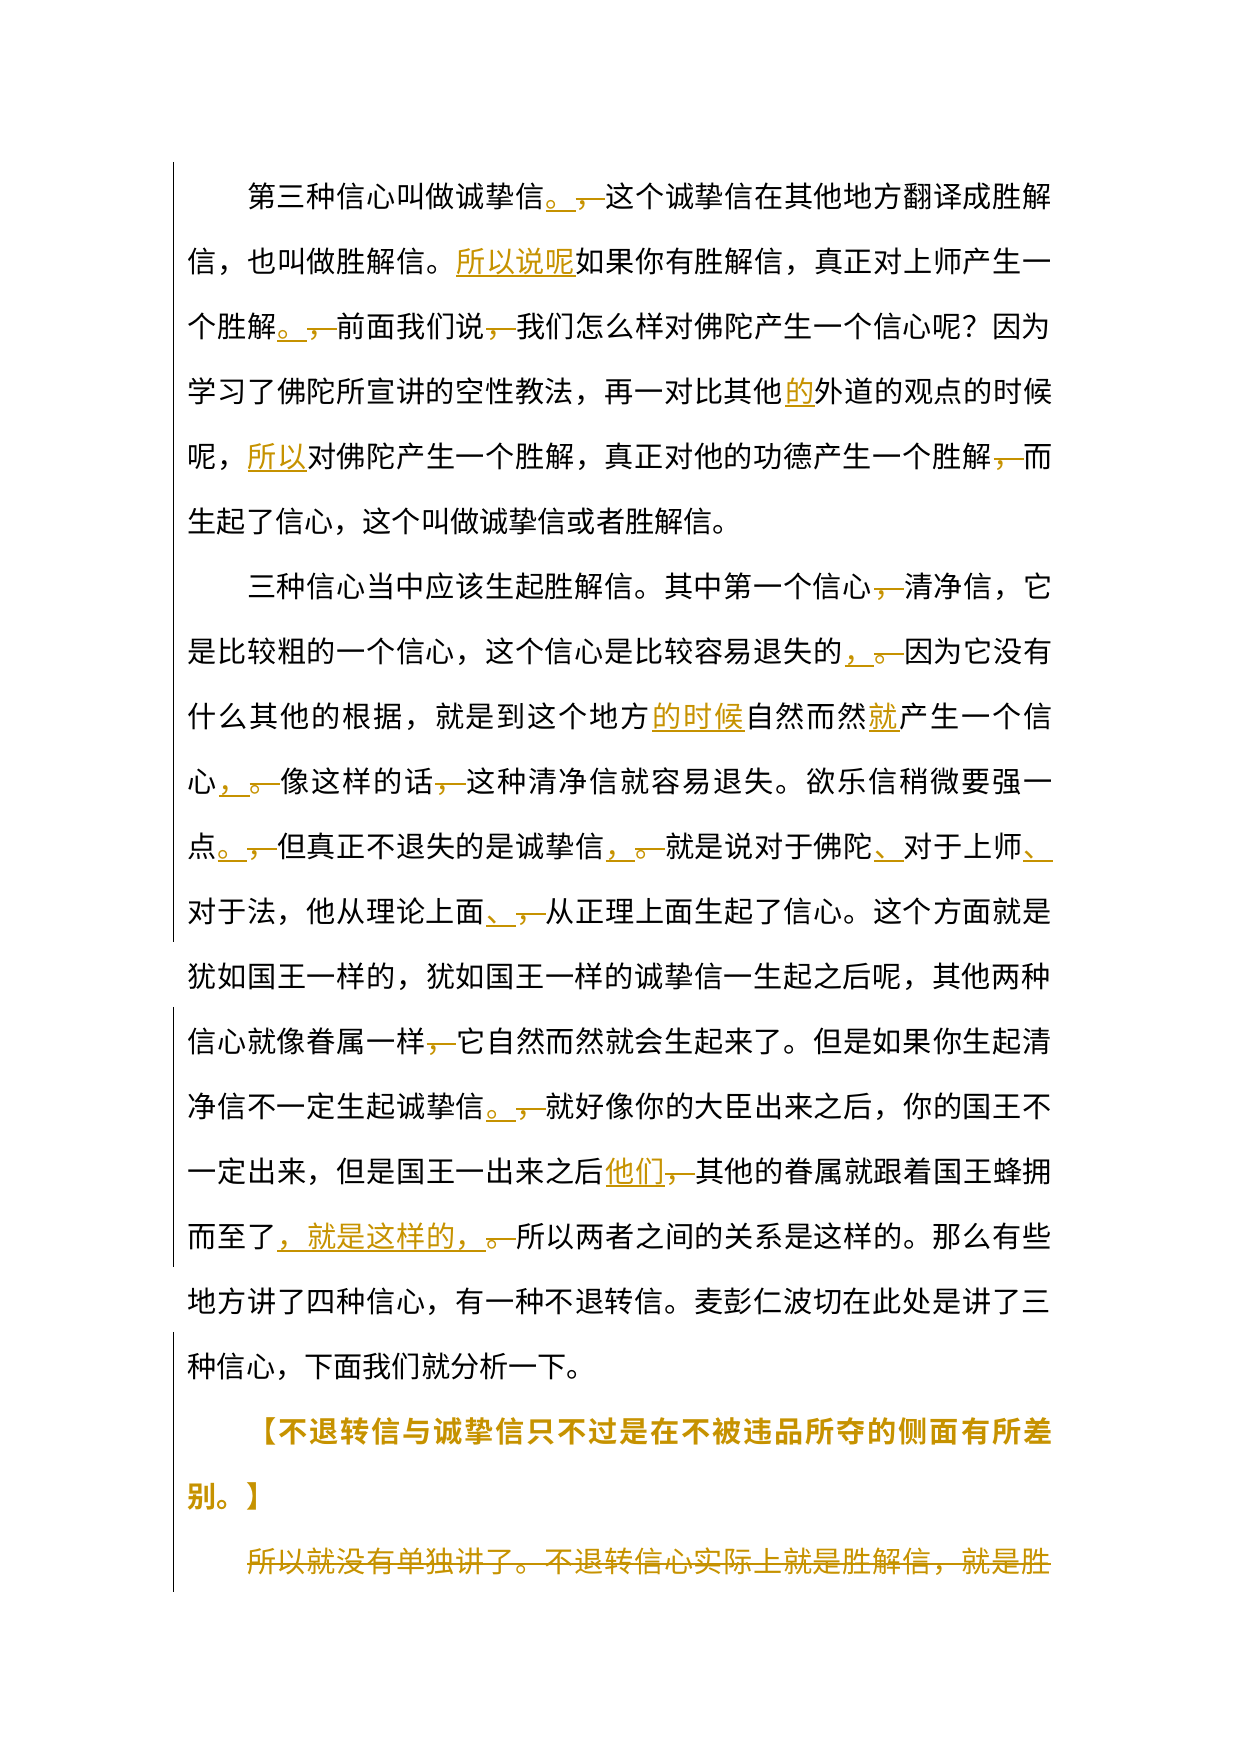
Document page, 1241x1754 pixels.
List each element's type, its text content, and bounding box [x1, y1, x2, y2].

text 三种信心当中应该生起胜解信。其中第一个信心清净信，它是比较粗的一个信心，这个信心是比较容易退失的因为它没有什么其他的根据，就是到这个地方自然而然产生一个信心像这样的话这种清净信就容易退失。欲乐信稍微要强一点但真正不退失的是诚挚信就是说对于佛陀对于上师对于法，他从理论上面从正理上面生起了信心。这个方面就是犹如国王一样的，犹如国王一样的诚挚信一生起之后呢，其他两种信心就像眷属一样它自然而然就会生起来了。但是如果你生起清净信不一定生起诚挚信就好像你的大臣出来之后，你的国王不一定出来，但是国王一出来之后其他的眷属就跟着国王蜂拥而至了所以两者之间的关系是这样的。那么有些地方讲了四种信心，有一种不退转信。麦彭仁波切在此处是讲了三种信心，下面我们就分析一下。 [187, 552, 1053, 1397]
text 第三种信心叫做诚挚信这个诚挚信在其他地方翻译成胜解信，也叫做胜解信。如果你有胜解信，真正对上师产生一个胜解前面我们说我们怎么样对佛陀产生一个信心呢？因为学习了佛陀所宣讲的空性教法，再一对比其他外道的观点的时候呢，对佛陀产生一个胜解，真正对他的功德产生一个胜解而生起了信心，这个叫做诚挚信或者胜解信。 [187, 162, 1053, 552]
text 【不退转信与诚挚信只不过是在不被违品所夺的侧面有所差别。】 [187, 1397, 1053, 1527]
